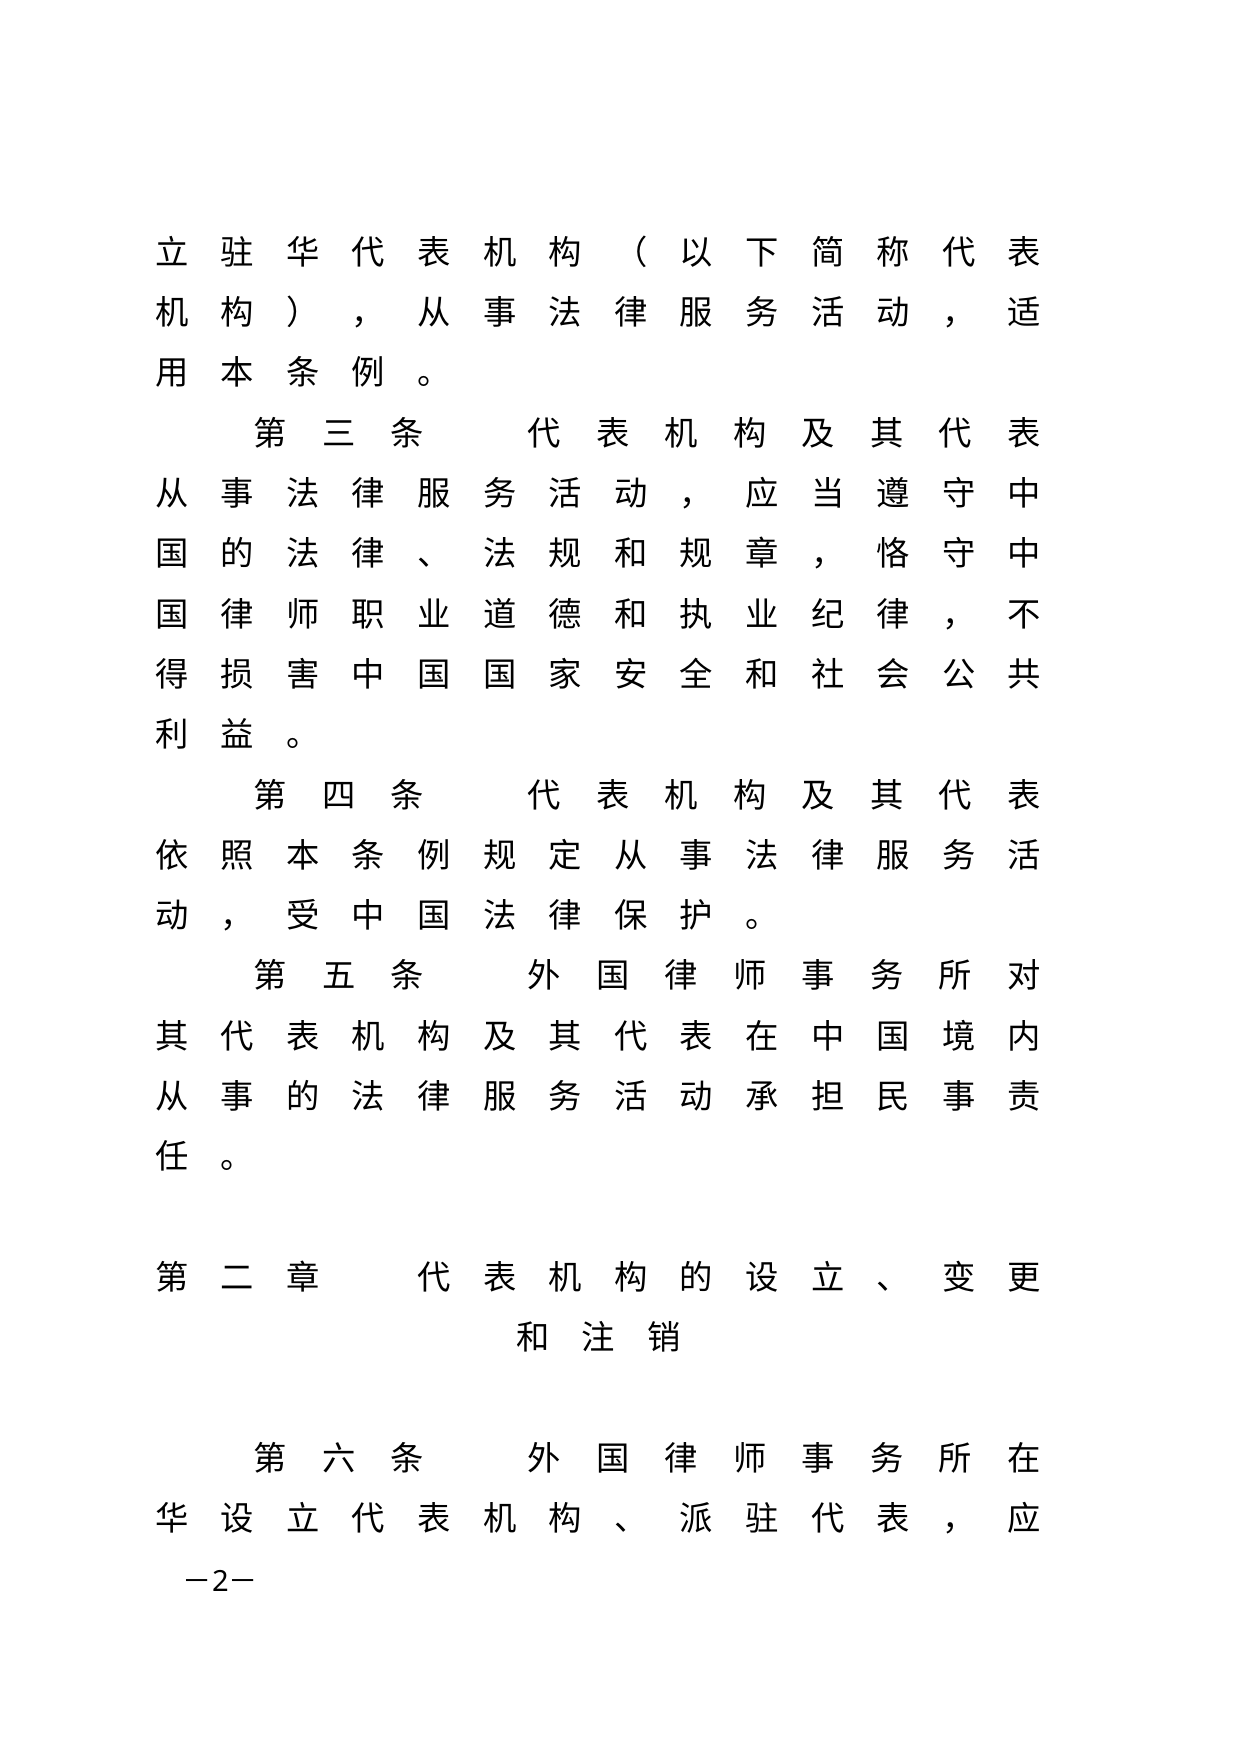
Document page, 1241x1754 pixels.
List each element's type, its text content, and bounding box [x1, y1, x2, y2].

text 第二章 代表机构的设立、变更和注销 [155, 1245, 1073, 1365]
text 第四条 代表机构及其代表依照本条例规定从事法律服务活动，受中国法律保护。 [155, 762, 1073, 943]
text 第三条 代表机构及其代表从事法律服务活动，应当遵守中国的法律、法规和规章，恪守中国律师职业道德和执业纪律，不得损害中国国家安全和社会公共利益。 [155, 400, 1073, 762]
text 第五条 外国律师事务所对其代表机构及其代表在中国境内从事的法律服务活动承担民事责任。 [155, 943, 1073, 1184]
text 第六条 外国律师事务所在华设立代表机构、派驻代表，应当经国务院司法行政部门许可。 [155, 1426, 1073, 1546]
text 第二条 外国律师事务所设立驻华代表机构（以下简称代表机构），从事法律服务活动，适用本条例。 [155, 219, 1073, 400]
